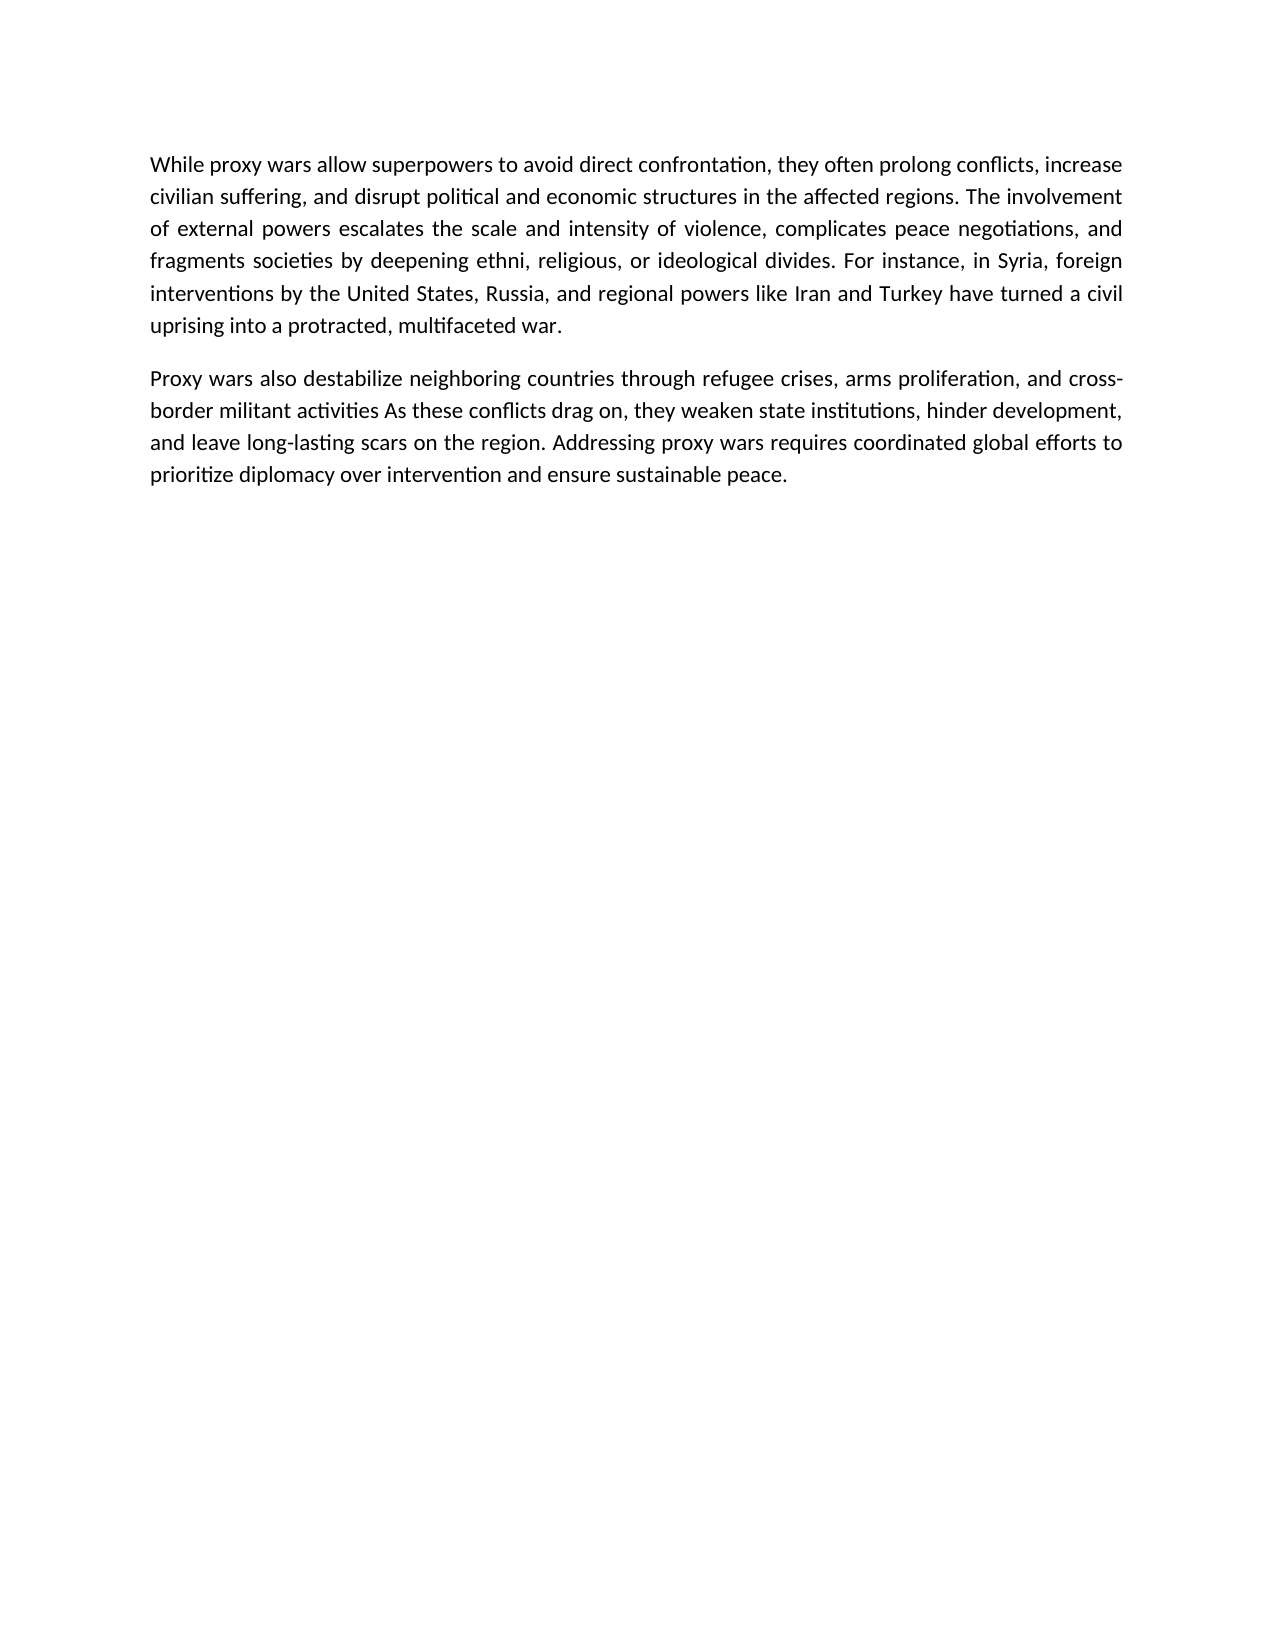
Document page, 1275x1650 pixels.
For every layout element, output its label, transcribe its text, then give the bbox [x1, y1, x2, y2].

text Proxy wars also destabilize neighboring countries through refugee crises, arms proliferation, and cross-border militant activities As these conflicts drag on, they weaken state institutions, hinder development, and leave long-lasting scars on the region. Addressing proxy wars requires coordinated global efforts to prioritize diplomacy over intervention and ensure sustainable peace. [150, 364, 1125, 488]
text While proxy wars allow superpowers to avoid direct confrontation, they often prolong conflicts, increase civilian suffering, and disrupt political and economic structures in the affected regions. The involvement of external powers escalates the scale and intensity of violence, complicates peace negotiations, and fragments societies by deepening ethni, religious, or ideological divides. For instance, in Syria, foreign interventions by the United States, Russia, and regional powers like Iran and Turkey have turned a civil uprising into a protracted, multifaceted war. [150, 150, 1125, 339]
